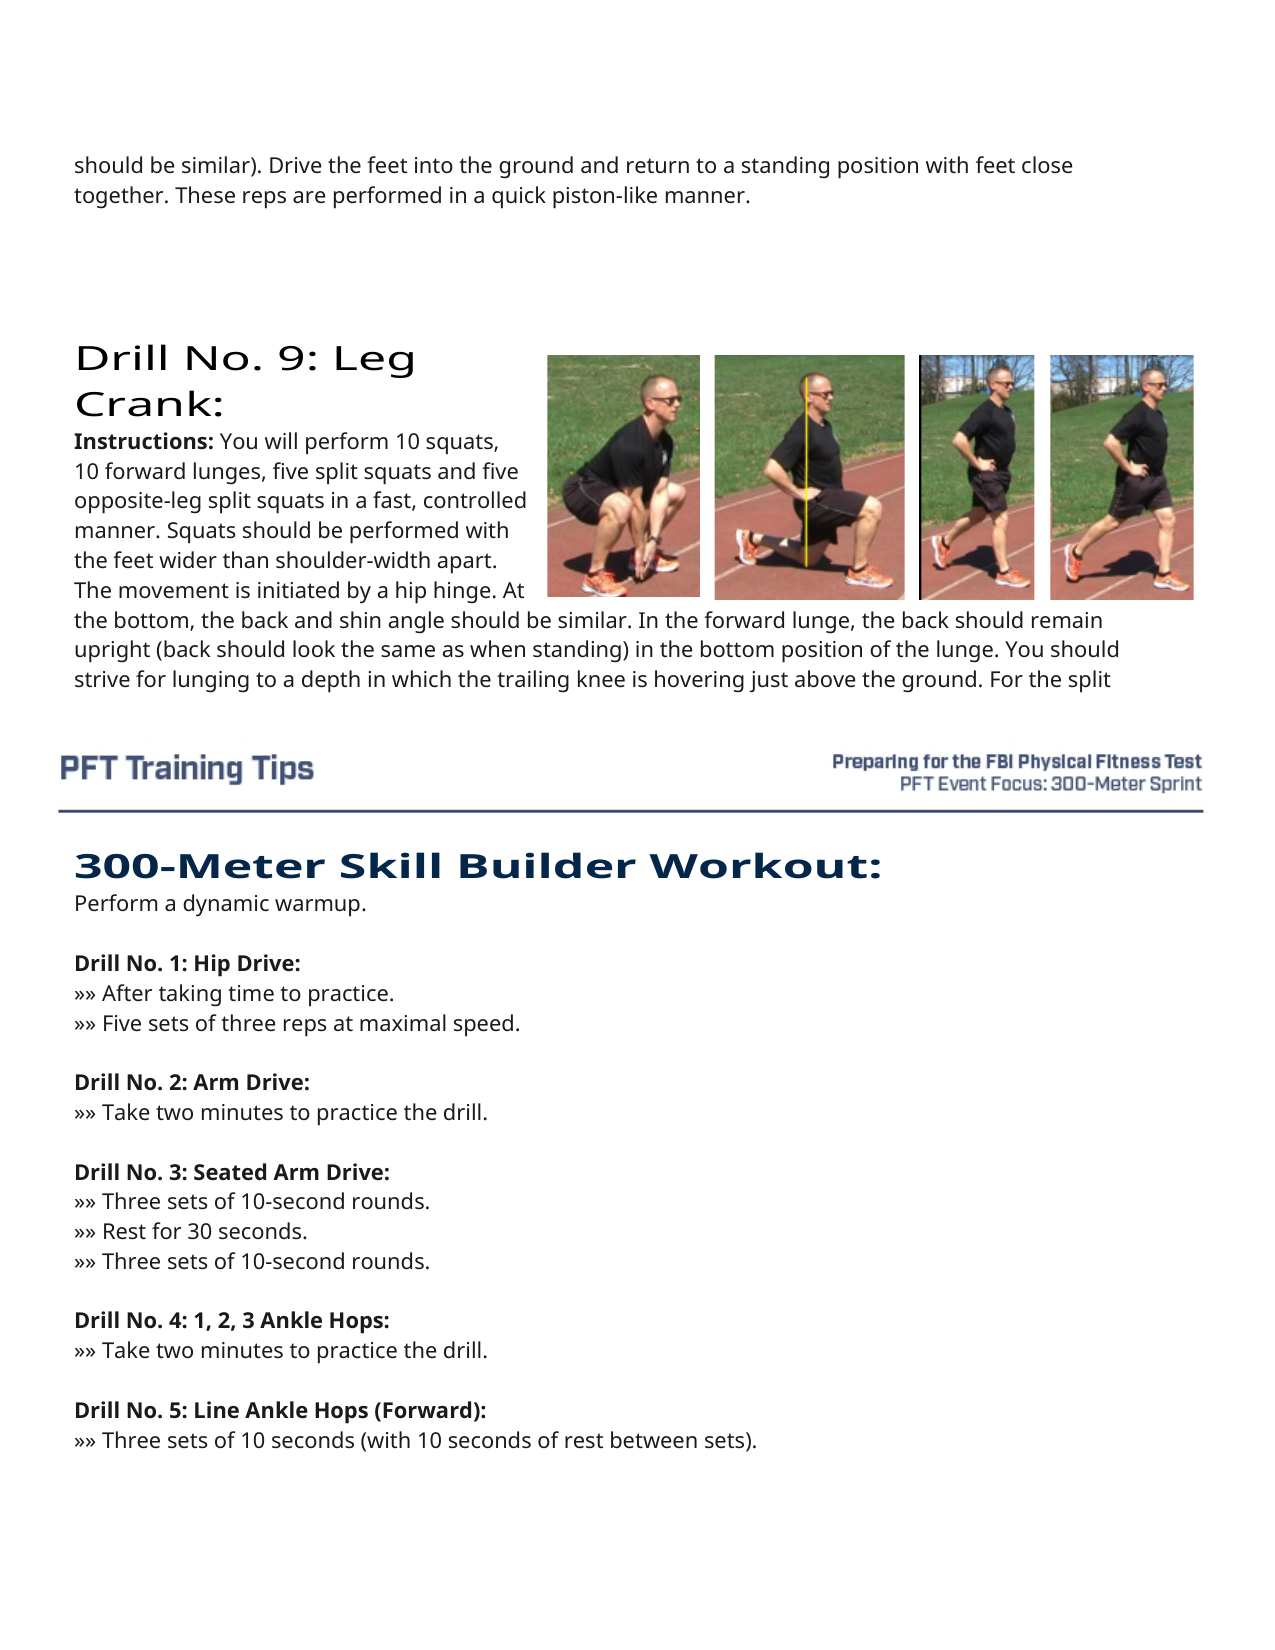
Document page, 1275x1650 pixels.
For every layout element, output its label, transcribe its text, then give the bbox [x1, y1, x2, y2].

text »» Take two minutes to practice the drill. [74, 1335, 1125, 1365]
text Drill No. 9: Leg Crank: [74, 335, 1125, 426]
text Drill No. 5: Line Ankle Hops (Forward): [74, 1395, 1125, 1424]
text Drill No. 4: 1, 2, 3 Ankle Hops: [74, 1305, 1125, 1335]
text »» Three sets of 10 seconds (with 10 seconds of rest between sets). [74, 1424, 1125, 1454]
text Instructions: You will perform 10 squats, 10 forward lunges, five split squats and five opposite-leg split squats in a fast, controlled manner. Squats should be performed with the feet wider than shoulder-width apart. The movement is initiated by a hip hinge. At the bottom, the back and shin angle should be similar. In the forward lunge, the back should remain upright (back should look the same as when standing) in the bottom position of the lunge. You should strive for lunging to a depth in which the trailing knee is hovering just above the ground. For the split squat, you will take a shoulder-width stance and stagger the feet by several inches front to back. You will lower into the squat by hip-hinging and then return to the start position. The heel of the trailing foot should rise off the ground. [74, 426, 1125, 696]
text »» Three sets of 10-second rounds. [74, 1186, 1125, 1216]
text »» Take two minutes to practice the drill. [74, 1097, 1125, 1127]
text »» After taking time to practice. [74, 978, 1125, 1007]
text 300-Meter Skill Builder Workout: [74, 843, 1125, 888]
text Perform a dynamic warmup. [74, 888, 1125, 918]
text »» Five sets of three reps at maximal speed. [74, 1007, 1125, 1037]
text »» Three sets of 10-second rounds. [74, 1246, 1125, 1276]
text Drill No. 2: Arm Drive: [74, 1067, 1125, 1097]
text »» Rest for 30 seconds. [74, 1216, 1125, 1246]
text Drill No. 1: Hip Drive: [74, 948, 1125, 978]
text Drill No. 3: Seated Arm Drive: [74, 1156, 1125, 1186]
picture [0, 696, 1275, 831]
